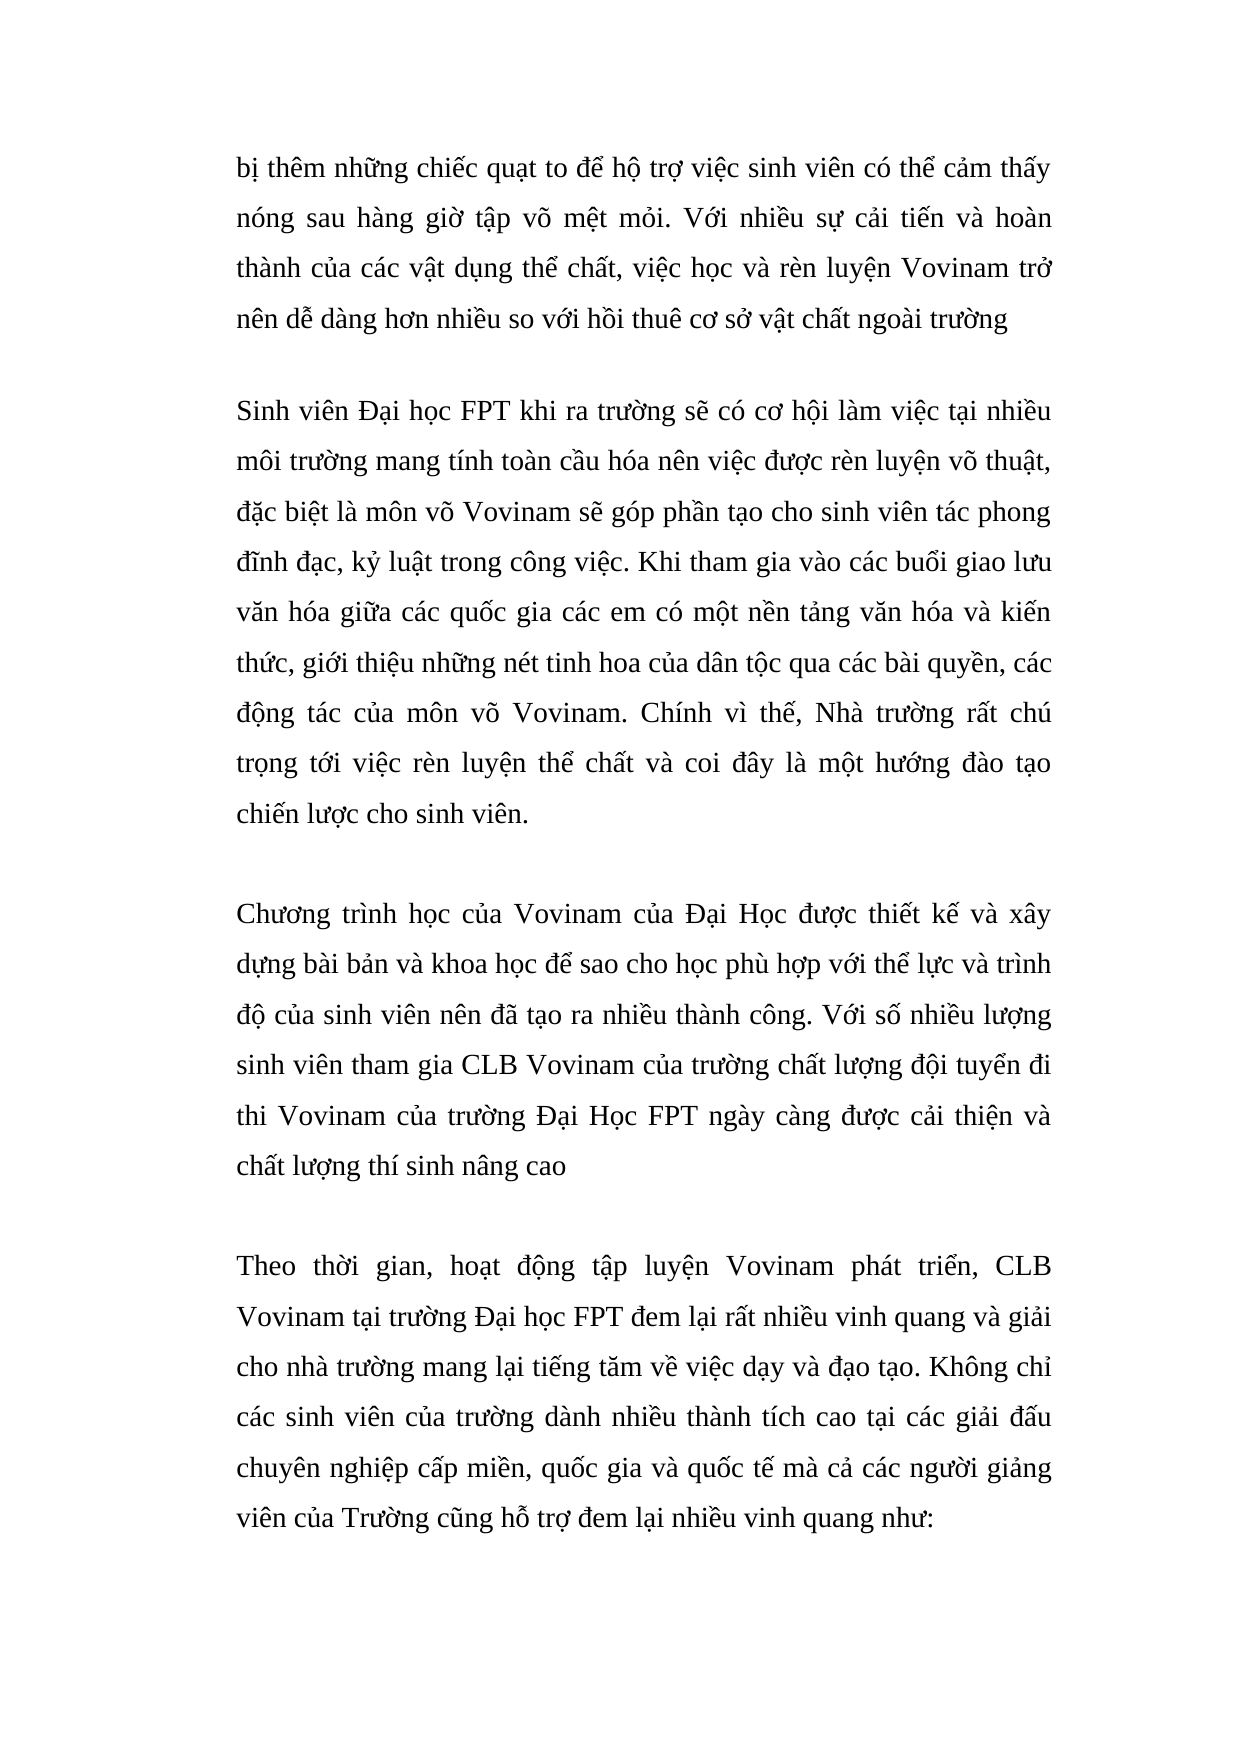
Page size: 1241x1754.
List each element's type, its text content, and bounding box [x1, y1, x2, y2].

text Chương trình học của Vovinam của Đại Học được thiết kế và xây dựng bài bản và khoa học để sao cho học phù hợp với thể lực và trình độ của sinh viên nên đã tạo ra nhiều thành công. Với số nhiều lượng sinh viên tham gia CLB Vovinam của trường chất lượng đội tuyển đi thi Vovinam của trường Đại Học FPT ngày càng được cải thiện và chất lượng thí sinh nâng cao [236, 896, 1053, 1181]
text Sinh viên Đại học FPT khi ra trường sẽ có cơ hội làm việc tại nhiều môi trường mang tính toàn cầu hóa nên việc được rèn luyện võ thuật, đặc biệt là môn võ Vovinam sẽ góp phần tạo cho sinh viên tác phong đĩnh đạc, kỷ luật trong công việc. Khi tham gia vào các buổi giao lưu văn hóa giữa các quốc gia các em có một nền tảng văn hóa và kiến thức, giới thiệu những nét tinh hoa của dân tộc qua các bài quyền, các động tác của môn võ Vovinam. Chính vì thế, Nhà trường rất chú trọng tới việc rèn luyện thể chất và coi đây là một hướng đào tạo chiến lược cho sinh viên. [236, 393, 1053, 829]
text Theo thời gian, hoạt động tập luyện Vovinam phát triển, CLB Vovinam tại trường Đại học FPT đem lại rất nhiều vinh quang và giải cho nhà trường mang lại tiếng tăm về việc dạy và đạo tạo. Không chỉ các sinh viên của trường dành nhiều thành tích cao tại các giải đấu chuyên nghiệp cấp miền, quốc gia và quốc tế mà cả các người giảng viên của Trường cũng hỗ trợ đem lại nhiều vinh quang như: [236, 1248, 1053, 1534]
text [236, 150, 1053, 334]
